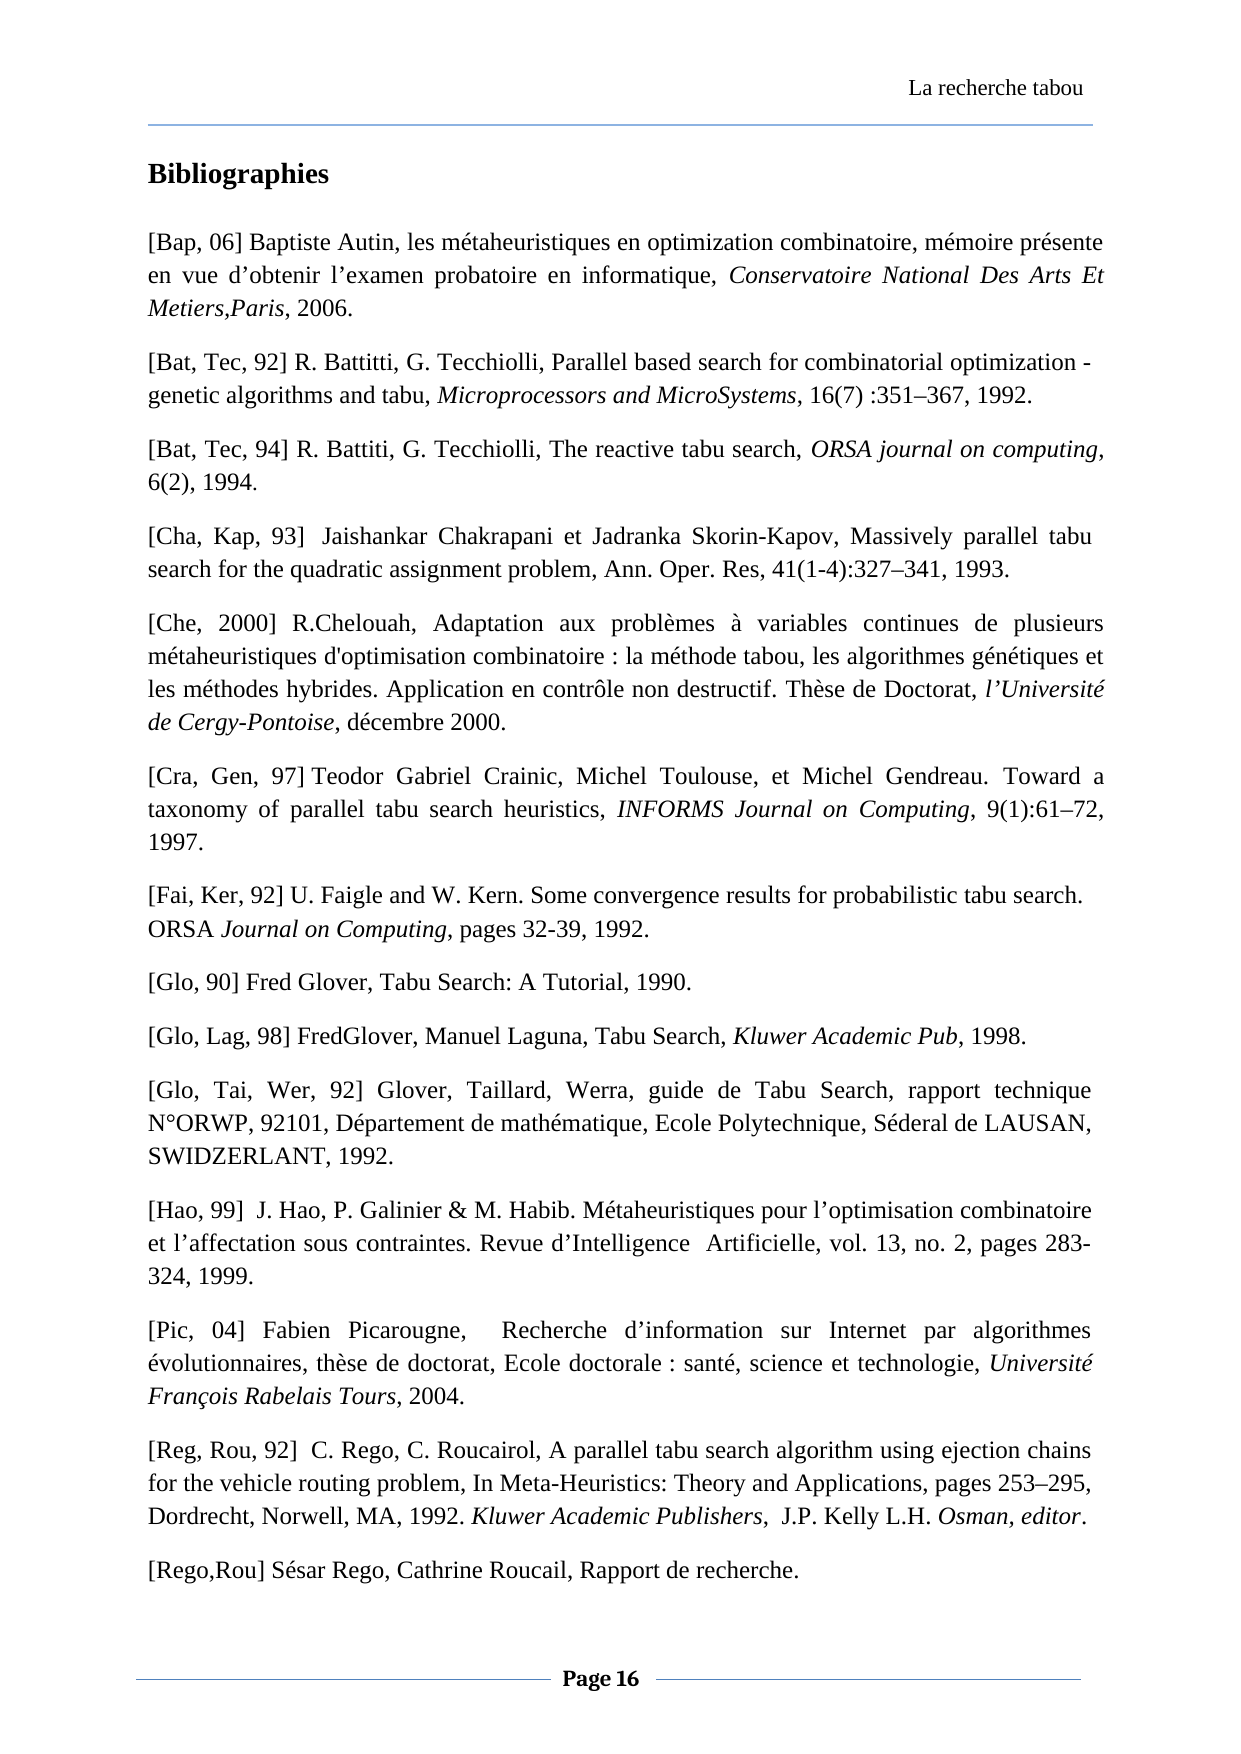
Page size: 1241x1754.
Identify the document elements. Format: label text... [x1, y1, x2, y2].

text ORSA Journal on Computing, pages 32-39, 1992. [148, 914, 1093, 942]
text [Cra, Gen, 97] Teodor Gabriel Crainic, Michel Toulouse, et Michel Gendreau. Toward a taxonomy of parallel tabu search heuristics, INFORMS Journal on Computing, 9(1):61–72, 1997. [148, 761, 1104, 856]
text [Reg, Rou, 92] C. Rego, C. Roucairol, A parallel tabu search algorithm using ejection chains for the vehicle routing problem, In Meta-Heuristics: Theory and Applications, pages 253–295, Dordrecht, Norwell, MA, 1992. Kluwer Academic Publishers, J.P. Kelly L.H. Osman, editor. [148, 1435, 1093, 1530]
text [Pic, 04] Fabien Picarougne, Recherche d’information sur Internet par algorithmes évolutionnaires, thèse de doctorat, Ecole doctorale : santé, science et technologie, Université François Rabelais Tours, 2004. [148, 1315, 1093, 1410]
text [Glo, 90] Fred Glover, Tabu Search: A Tutorial, 1990. [148, 967, 1093, 996]
text [Cha, Kap, 93] Jaishankar Chakrapani et Jadranka Skorin-Kapov, Massively parallel tabu search for the quadratic assignment problem, Ann. Oper. Res, 41(1-4):327–341, 1993. [148, 521, 1093, 583]
text [Che, 2000] R.Chelouah, Adaptation aux problèmes à variables continues de plusieurs métaheuristiques d'optimisation combinatoire : la méthode tabou, les algorithmes génétiques et les méthodes hybrides. Application en contrôle non destructif. Thèse de Doctorat, l’Université de Cergy-Pontoise, décembre 2000. [148, 608, 1104, 736]
text [Glo, Lag, 98] FredGlover, Manuel Laguna, Tabu Search, Kluwer Academic Pub, 1998. [148, 1021, 1093, 1050]
text [Fai, Ker, 92] U. Faigle and W. Kern. Some convergence results for probabilistic tabu search. [148, 881, 1093, 909]
text [Rego,Rou] Sésar Rego, Cathrine Roucail, Rapport de recherche. [148, 1555, 1093, 1583]
text [Bat, Tec, 92] R. Battitti, G. Tecchiolli, Parallel based search for combinatorial optimization - genetic algorithms and tabu, Microprocessors and MicroSystems, 16(7) :351–367, 1992. [148, 347, 1093, 409]
text [Glo, Tai, Wer, 92] Glover, Taillard, Werra, guide de Tabu Search, rapport technique N°ORWP, 92101, Département de mathématique, Ecole Polytechnique, Séderal de LAUSAN, SWIDZERLANT, 1992. [148, 1075, 1093, 1170]
text [Hao, 99] J. Hao, P. Galinier & M. Habib. Métaheuristiques pour l’optimisation combinatoire et l’affectation sous contraintes. Revue d’Intelligence Artificielle, vol. 13, no. 2, pages 283-324, 1999. [148, 1195, 1093, 1290]
text Bibliographies [148, 156, 1093, 190]
text [Bat, Tec, 94] R. Battiti, G. Tecchiolli, The reactive tabu search, ORSA journal on computing, 6(2), 1994. [148, 434, 1104, 496]
text [Bap, 06] Baptiste Autin, les métaheuristiques en optimization combinatoire, mémoire présente en vue d’obtenir l’examen probatoire en informatique, Conservatoire National Des Arts Et Metiers,Paris, 2006. [148, 227, 1104, 322]
